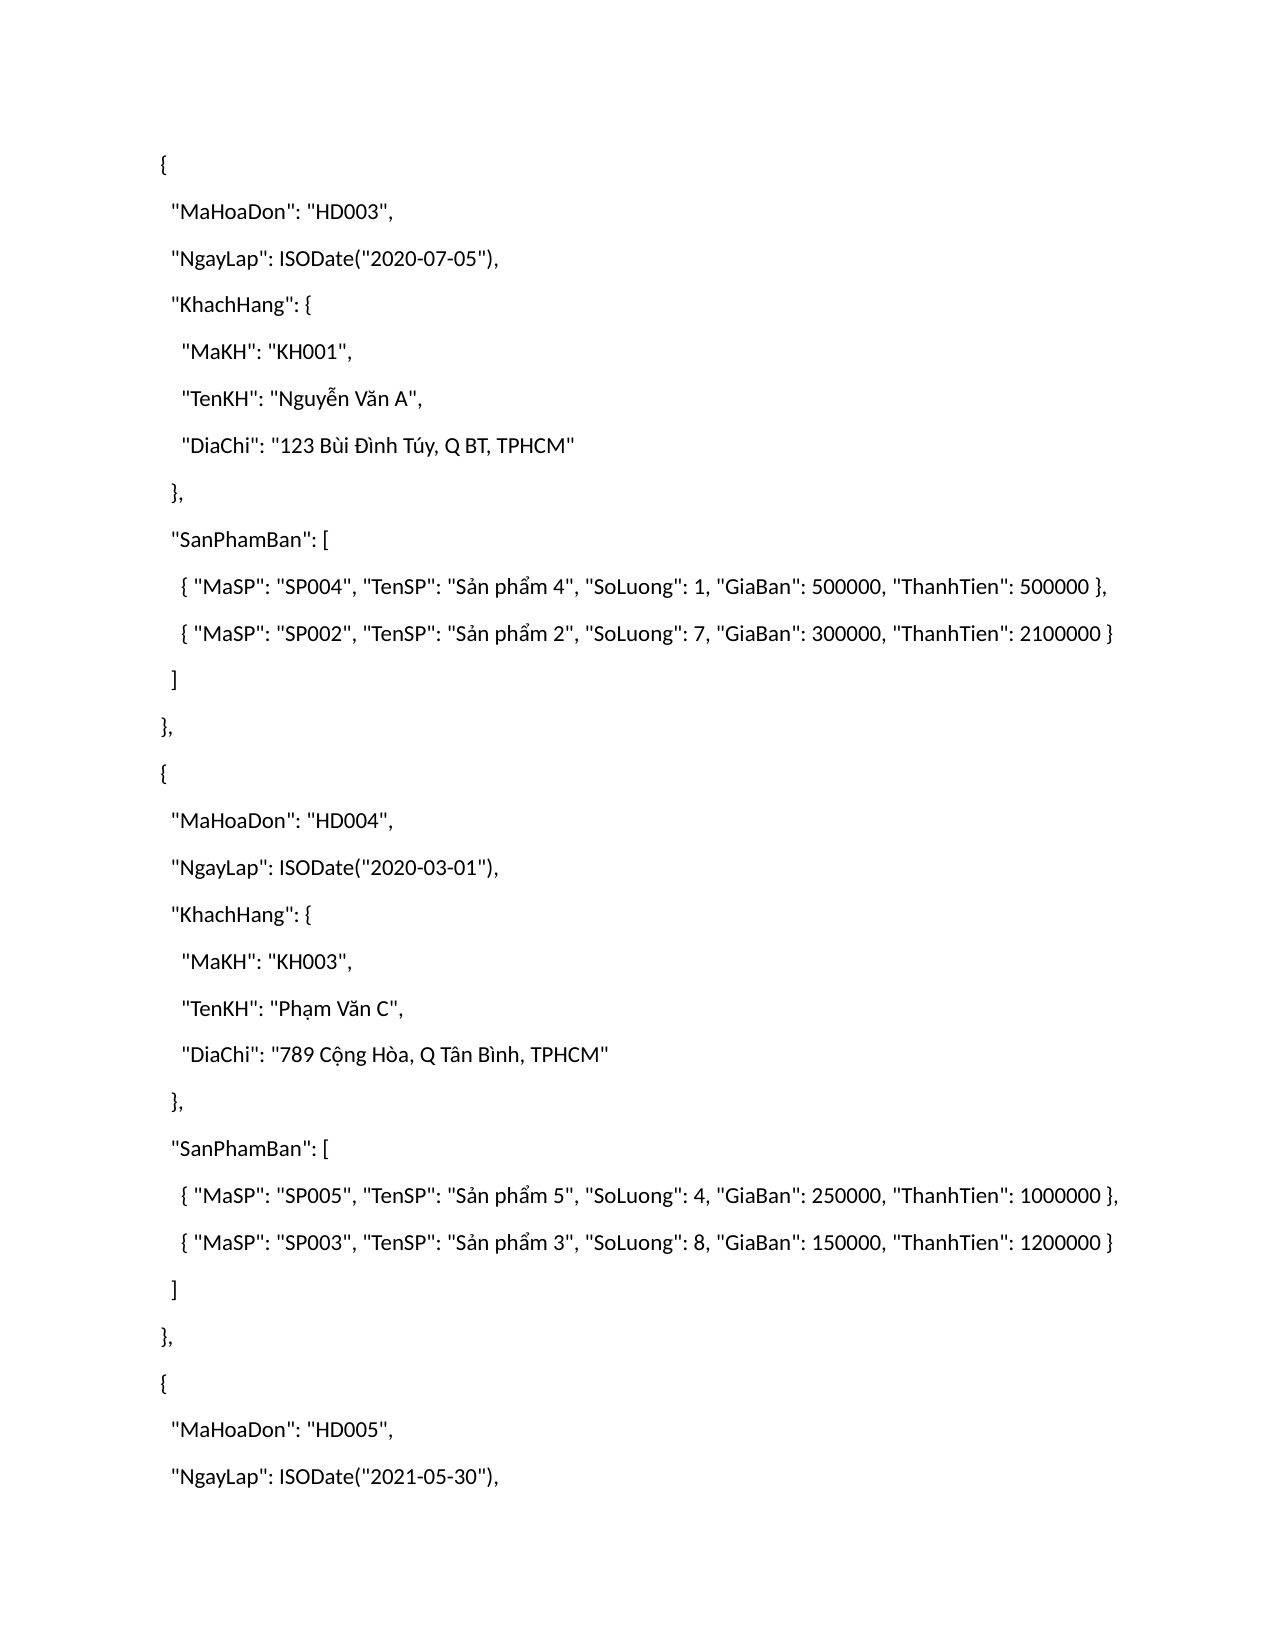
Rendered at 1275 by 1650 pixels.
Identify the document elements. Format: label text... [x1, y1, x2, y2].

text "SanPhamBan": [ [150, 525, 1125, 553]
text "TenKH": "Phạm Văn C", [150, 994, 1125, 1022]
text }, [150, 712, 1125, 741]
text "MaHoaDon": "HD005", [150, 1416, 1125, 1444]
text ] [150, 666, 1125, 694]
text { [150, 759, 1125, 787]
text "KhachHang": { [150, 291, 1125, 319]
text "MaKH": "KH001", [150, 337, 1125, 366]
text { "MaSP": "SP003", "TenSP": "Sản phẩm 3", "SoLuong": 8, "GiaBan": 150000, "ThanhTien": 1200000 } [150, 1228, 1125, 1256]
text "NgayLap": ISODate("2021-05-30"), [150, 1462, 1125, 1491]
text }, [150, 478, 1125, 506]
text "MaHoaDon": "HD004", [150, 806, 1125, 834]
text { [150, 1369, 1125, 1397]
text "TenKH": "Nguyễn Văn A", [150, 384, 1125, 412]
text "MaKH": "KH003", [150, 947, 1125, 975]
text { "MaSP": "SP002", "TenSP": "Sản phẩm 2", "SoLuong": 7, "GiaBan": 300000, "ThanhTien": 2100000 } [150, 619, 1125, 647]
text { "MaSP": "SP005", "TenSP": "Sản phẩm 5", "SoLuong": 4, "GiaBan": 250000, "ThanhTien": 1000000 }, [150, 1181, 1125, 1209]
text "KhachHang": { [150, 900, 1125, 928]
text { "MaSP": "SP004", "TenSP": "Sản phẩm 4", "SoLuong": 1, "GiaBan": 500000, "ThanhTien": 500000 }, [150, 572, 1125, 600]
text "NgayLap": ISODate("2020-03-01"), [150, 853, 1125, 881]
text "DiaChi": "123 Bùi Đình Túy, Q BT, TPHCM" [150, 431, 1125, 459]
text "MaHoaDon": "HD003", [150, 197, 1125, 225]
text "NgayLap": ISODate("2020-07-05"), [150, 244, 1125, 272]
text { [150, 150, 1125, 178]
text ] [150, 1275, 1125, 1303]
text "SanPhamBan": [ [150, 1134, 1125, 1162]
text }, [150, 1087, 1125, 1116]
text }, [150, 1322, 1125, 1350]
text "DiaChi": "789 Cộng Hòa, Q Tân Bình, TPHCM" [150, 1041, 1125, 1069]
